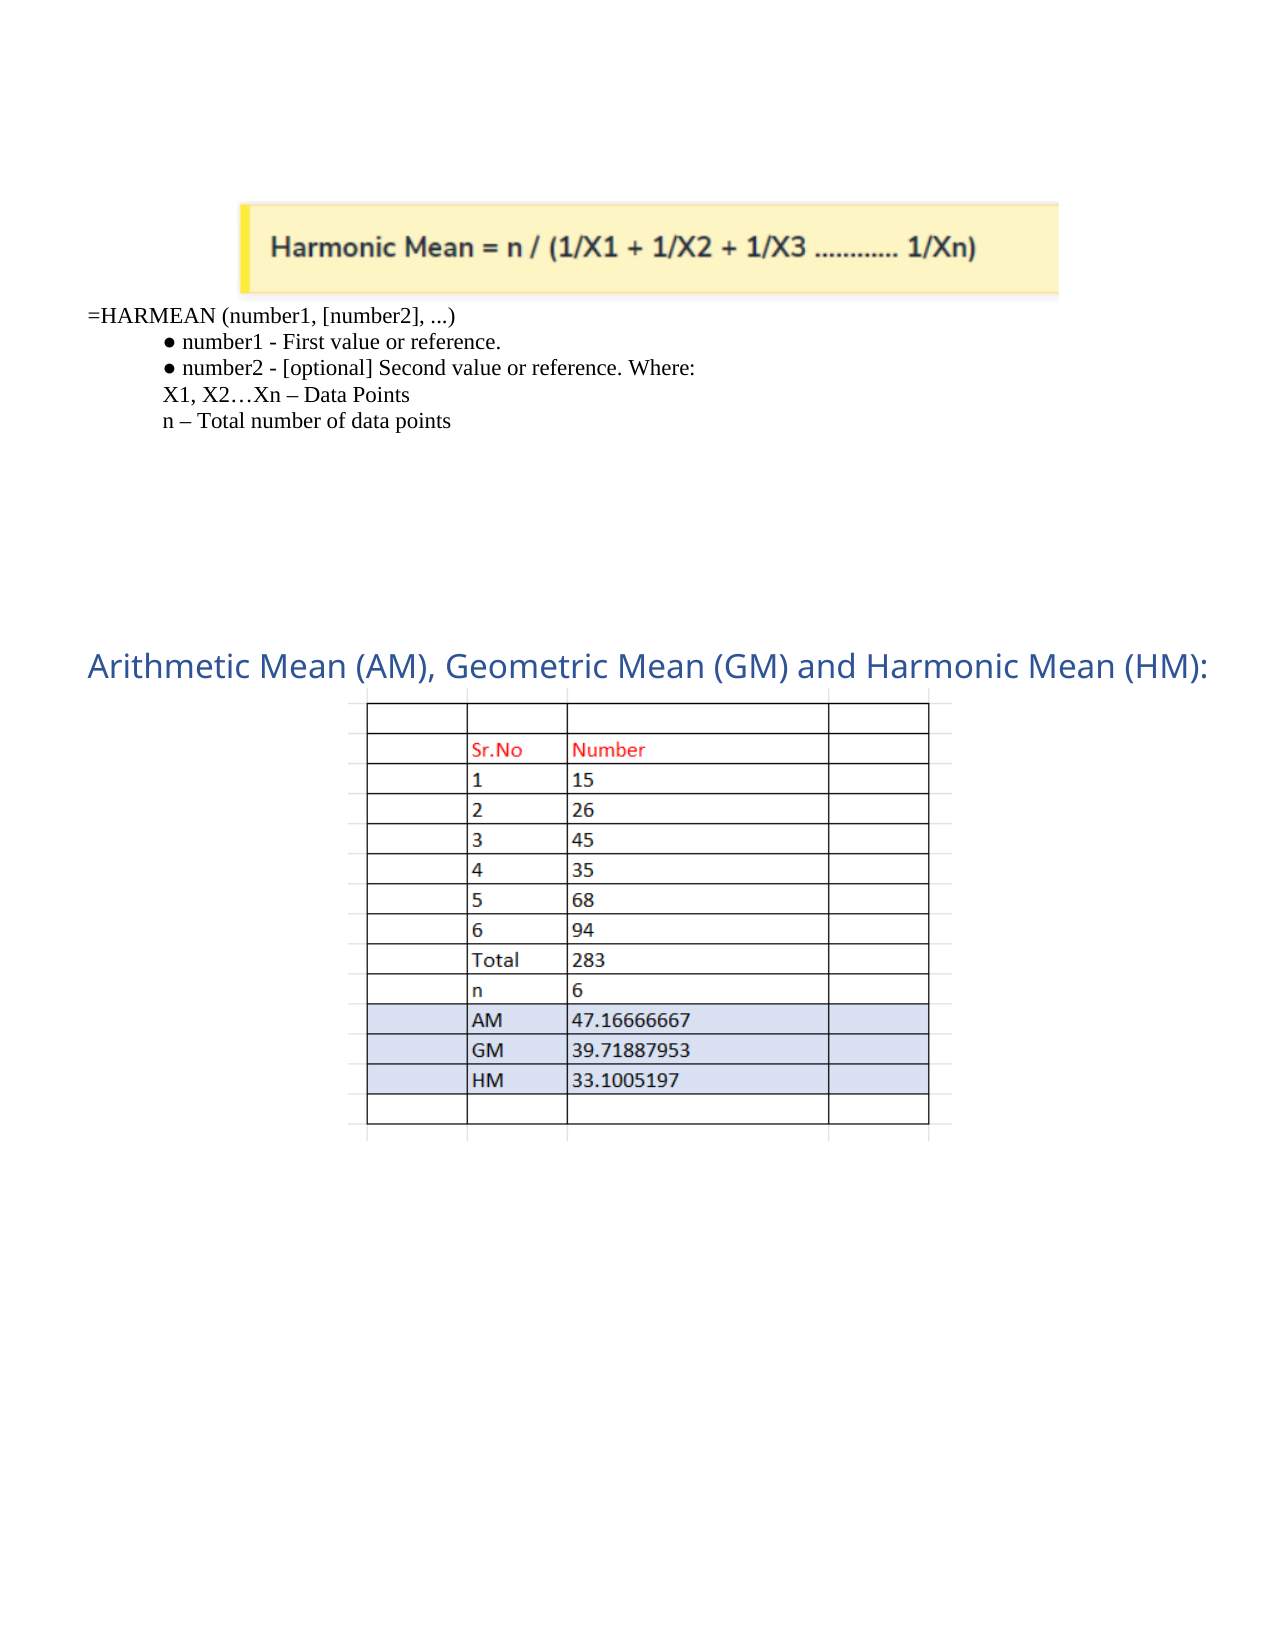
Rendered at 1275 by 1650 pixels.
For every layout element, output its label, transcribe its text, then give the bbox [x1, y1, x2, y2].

subtitle Arithmetic Mean (AM), Geometric Mean (GM) and Harmonic Mean (HM): [87, 643, 1212, 688]
text n – Total number of data points [87, 407, 1212, 433]
picture [231, 191, 1069, 302]
text ● number1 - First value or reference. [87, 328, 1212, 354]
text =HARMEAN (number1, [number2], ...) [87, 302, 1212, 328]
text X1, X2…Xn – Data Points [87, 381, 1212, 407]
text ● number2 - [optional] Second value or reference. Where: [87, 354, 1212, 381]
picture [348, 688, 952, 1141]
